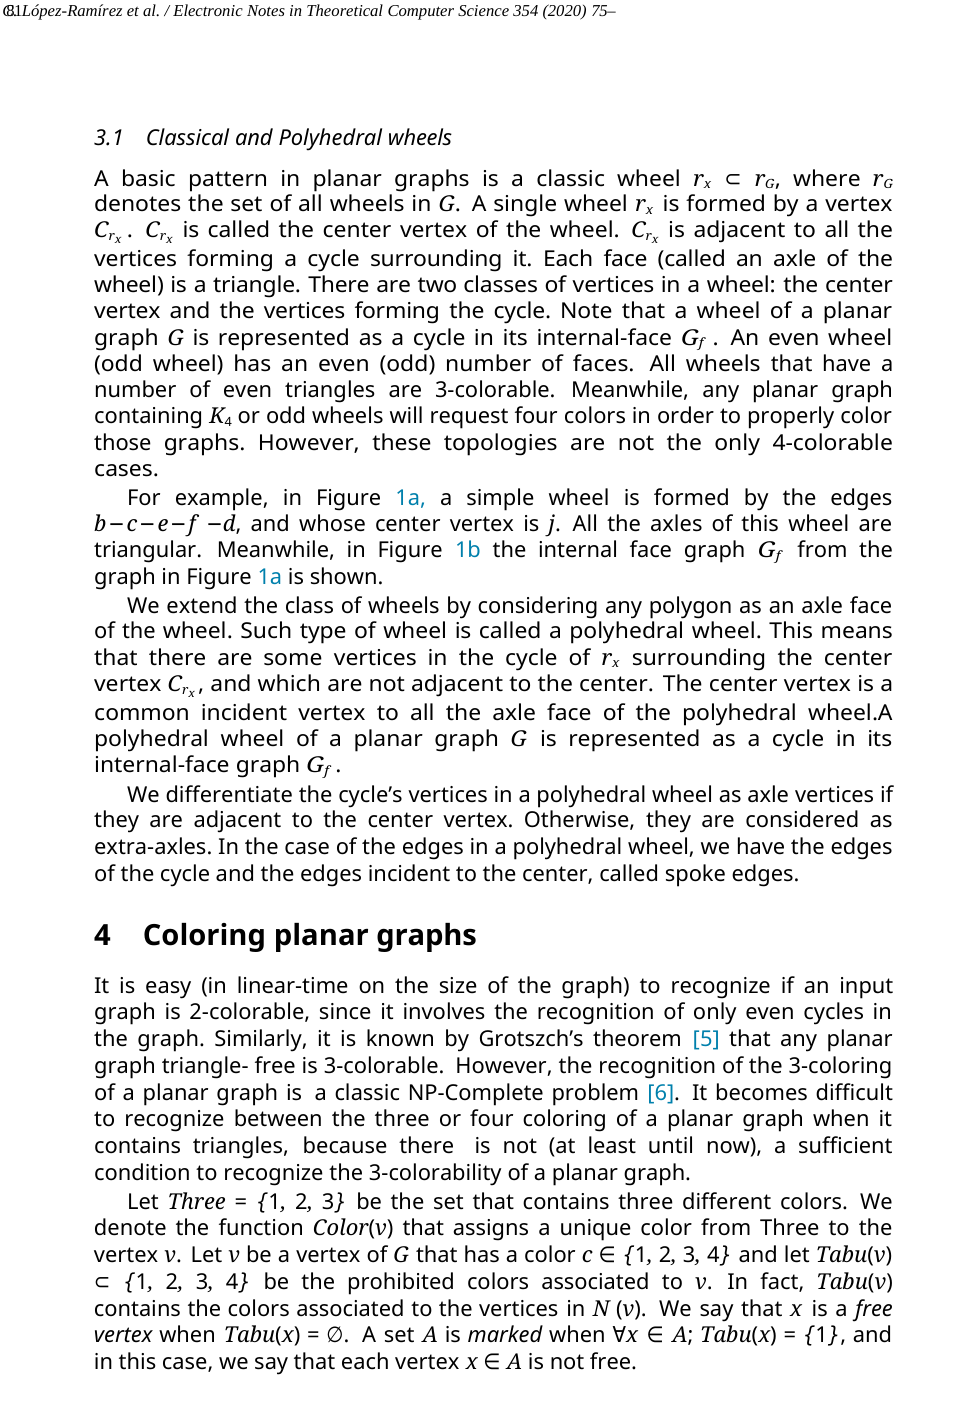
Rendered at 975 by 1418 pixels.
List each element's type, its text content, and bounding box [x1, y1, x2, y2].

text A basic pattern in planar graphs is a classic wheel rx ⊂ rG, where rG denotes the set of all wheels in G. A single wheel rx is formed by a vertex Crx . Crx is called the center vertex of the wheel. Crx is adjacent to all the vertices forming a cycle surrounding it. Each face (called an axle of the wheel) is a triangle. There are two classes of vertices in a wheel: the center vertex and the vertices forming the cycle. Note that a wheel of a planar graph G is represented as a cycle in its internal-face Gf . An even wheel (odd wheel) has an even (odd) number of faces. All wheels that have a number of even triangles are 3-colorable. Meanwhile, any planar graph containing K4 or odd wheels will request four colors in order to properly color those graphs. However, these topologies are not the only 4-colorable cases. [94, 165, 893, 483]
text We differentiate the cycle’s vertices in a polyhedral wheel as axle vertices if they are adjacent to the center vertex. Otherwise, they are considered as extra-axles. In the case of the edges in a polyhedral wheel, we have the edges of the cycle and the edges incident to the center, called spoke edges. [94, 781, 893, 888]
text Let Three = {1, 2, 3} be the set that contains three different colors. We denote the function Color(v) that assigns a unique color from Three to the vertex v. Let v be a vertex of G that has a color c ∈ {1, 2, 3, 4} and let Tabu(v) ⊂ {1, 2, 3, 4} be the prohibited colors associated to v. In fact, Tabu(v) contains the colors associated to the vertices in N (v). We say that x is a free vertex when Tabu(x) = ∅. A set A is marked when ∀x ∈ A; Tabu(x) = {1}, and in this case, we say that each vertex x ∈ A is not free. [94, 1188, 893, 1376]
list Classical and Polyhedral wheels [94, 122, 910, 151]
text We extend the class of wheels by considering any polygon as an axle face of the wheel. Such type of wheel is called a polyhedral wheel. This means that there are some vertices in the cycle of rx surrounding the center vertex Crx , and which are not adjacent to the center. The center vertex is a common incident vertex to all the axle face of the polyhedral wheel.A polyhedral wheel of a planar graph G is represented as a cycle in its internal-face graph Gf . [94, 593, 893, 779]
text For example, in Figure 1a, a simple wheel is formed by the edges b−c−e−f −d, and whose center vertex is j. All the axles of this wheel are triangular. Meanwhile, in Figure 1b the internal face graph Gf from the graph in Figure 1a is shown. [94, 484, 893, 591]
text It is easy (in linear-time on the size of the graph) to recognize if an input graph is 2-colorable, since it involves the recognition of only even cycles in the graph. Similarly, it is known by Grotszch’s theorem [5] that any planar graph triangle- free is 3-colorable. However, the recognition of the 3-coloring of a planar graph is a classic NP-Complete problem [6]. It becomes difficult to recognize between the three or four coloring of a planar graph when it contains triangles, because there is not (at least until now), a sufficient condition to recognize the 3-colorability of a planar graph. [94, 972, 893, 1187]
subtitle Coloring planar graphs [94, 914, 910, 954]
